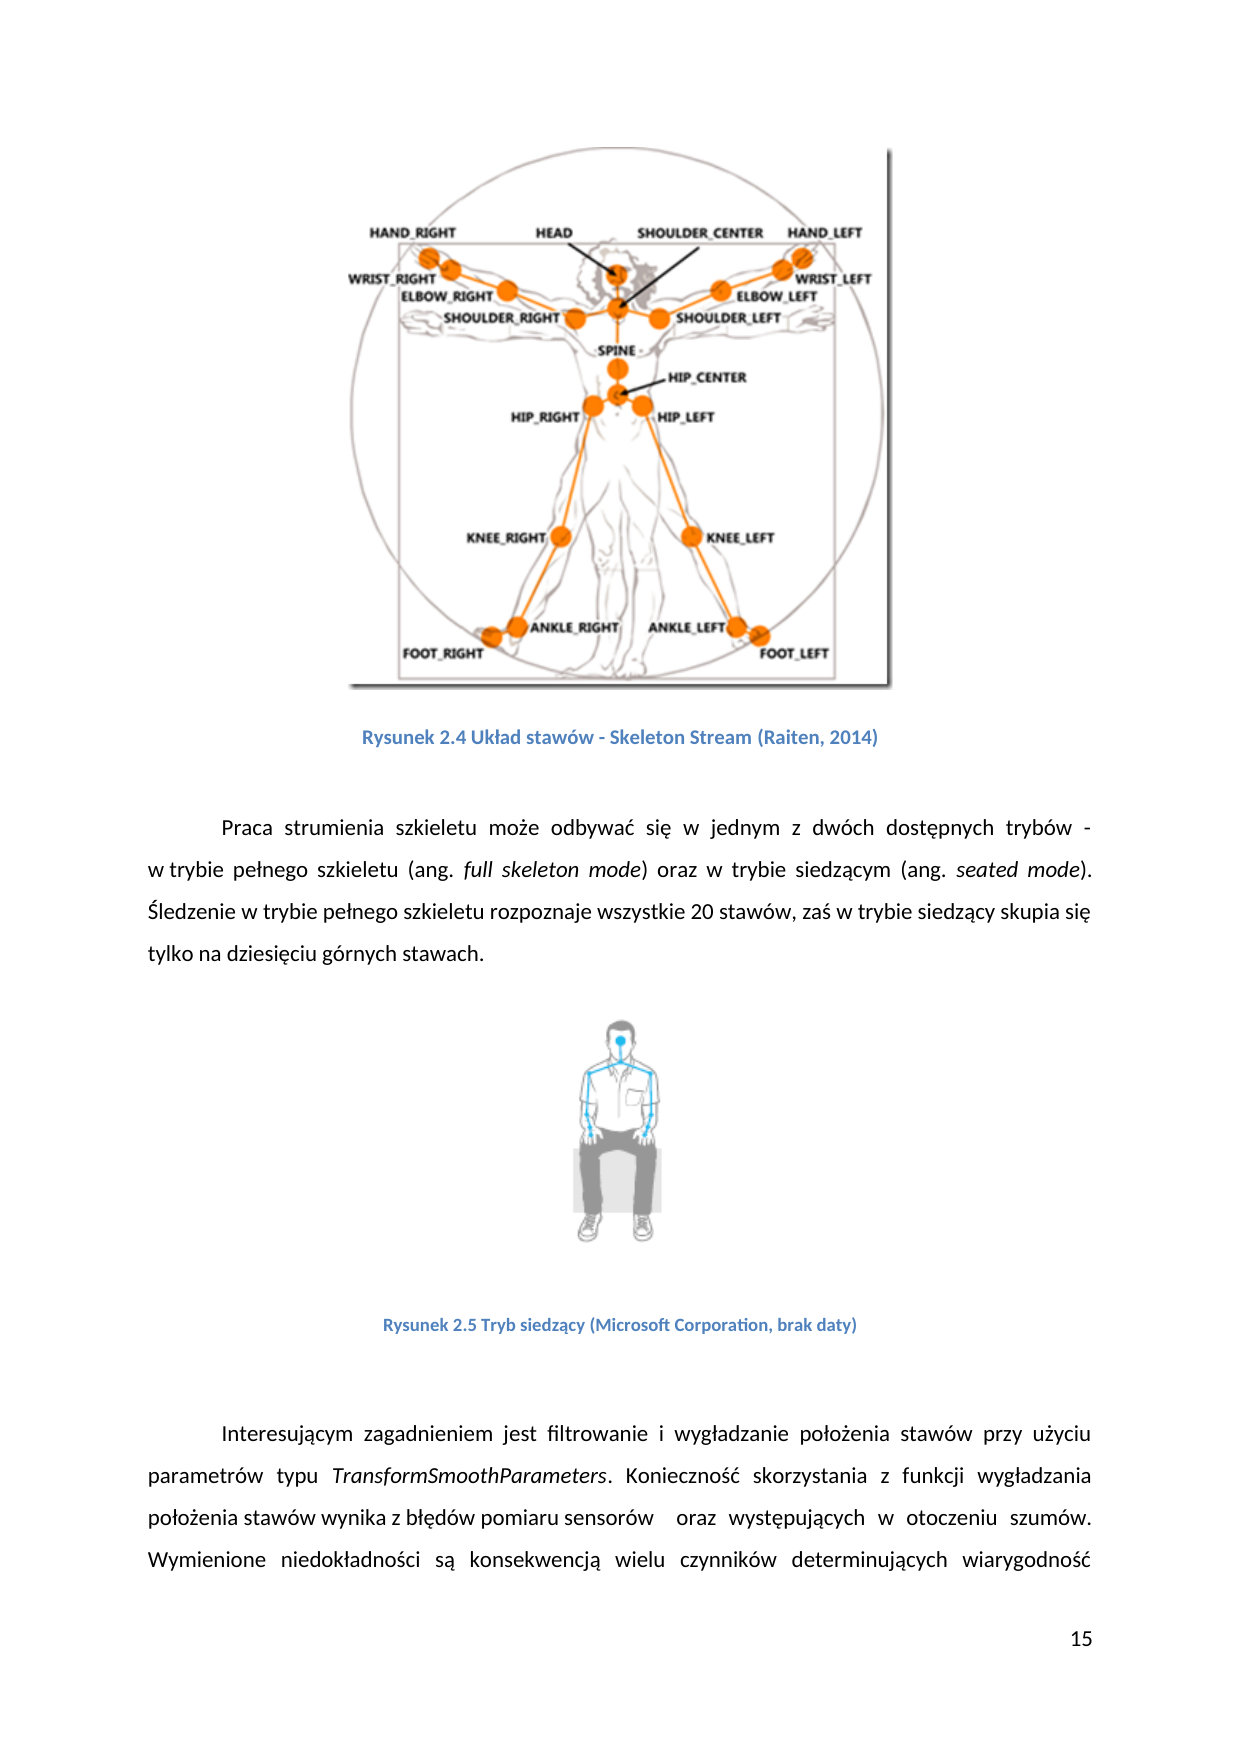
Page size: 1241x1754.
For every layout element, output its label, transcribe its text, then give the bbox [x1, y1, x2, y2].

text Praca strumienia szkieletu może odbywać się w jednym z dwóch dostępnych trybów - w trybie pełnego szkieletu (ang. full skeleton mode) oraz w trybie siedzącym (ang. seated mode). Śledzenie w trybie pełnego szkieletu rozpoznaje wszystkie 20 stawów, zaś w trybie siedzący skupia się tylko na dziesięciu górnych stawach. [148, 813, 1093, 967]
picture [347, 147, 893, 690]
text Rysunek 2.4 Układ stawów - Skeleton Stream [148, 724, 1093, 750]
picture [546, 1001, 695, 1279]
